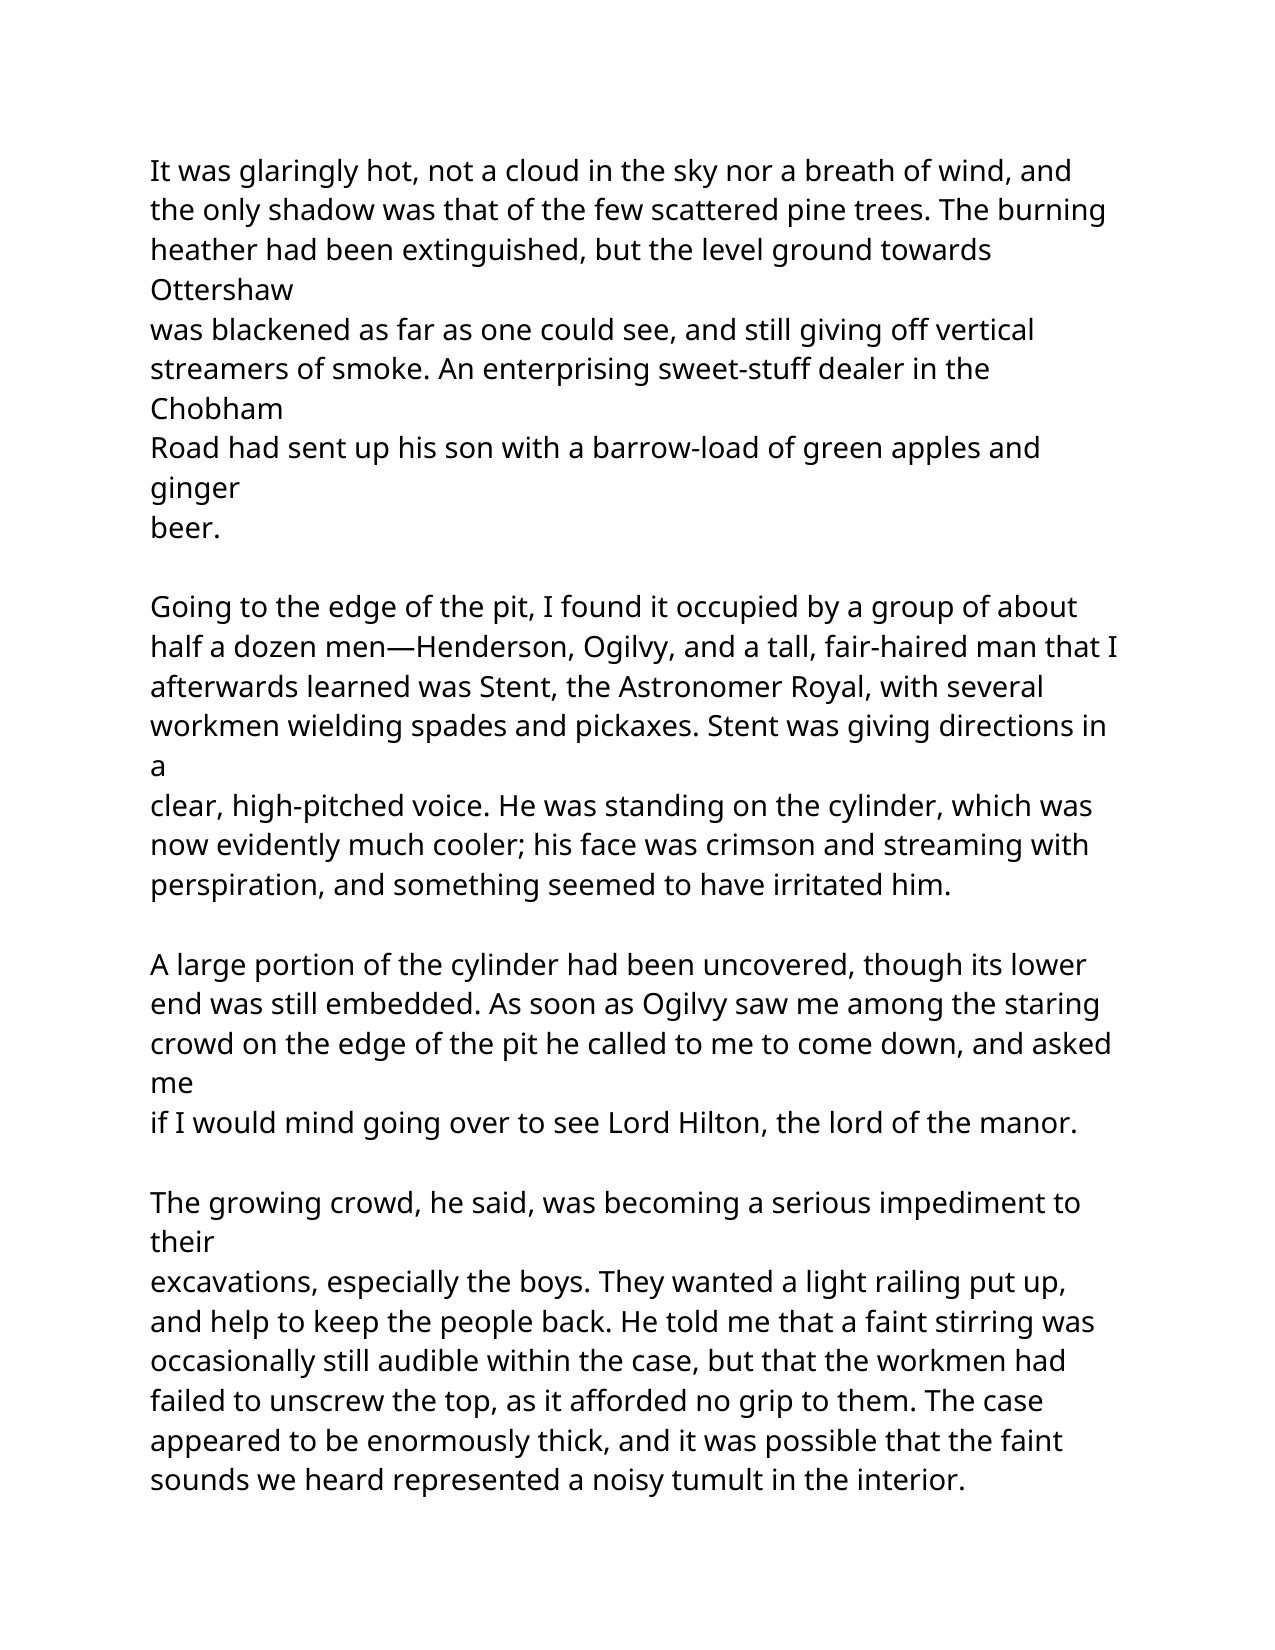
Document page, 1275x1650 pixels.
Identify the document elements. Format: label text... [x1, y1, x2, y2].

text Road had sent up his son with a barrow-load of green apples and ginger [150, 428, 1125, 507]
text now evidently much cooler; his face was crimson and streaming with [150, 825, 1125, 864]
text appeared to be enormously thick, and it was possible that the faint [150, 1420, 1125, 1460]
text crowd on the edge of the pit he called to me to come down, and asked me [150, 1023, 1125, 1102]
text beer. [150, 507, 1125, 547]
text if I would mind going over to see Lord Hilton, the lord of the manor. [150, 1102, 1125, 1142]
text Going to the edge of the pit, I found it occupied by a group of about [150, 587, 1125, 626]
text workmen wielding spades and pickaxes. Stent was giving directions in a [150, 706, 1125, 785]
text It was glaringly hot, not a cloud in the sky nor a breath of wind, and [150, 150, 1125, 190]
text was blackened as far as one could see, and still giving off vertical [150, 309, 1125, 348]
text perspiration, and something seemed to have irritated him. [150, 864, 1125, 904]
text A large portion of the cylinder had been uncovered, though its lower [150, 944, 1125, 983]
text the only shadow was that of the few scattered pine trees. The burning [150, 190, 1125, 229]
text clear, high-pitched voice. He was standing on the cylinder, which was [150, 785, 1125, 825]
text excavations, especially the boys. They wanted a light railing put up, [150, 1261, 1125, 1301]
text streamers of smoke. An enterprising sweet-stuff dealer in the Chobham [150, 348, 1125, 428]
text The growing crowd, he said, was becoming a serious impediment to their [150, 1182, 1125, 1261]
text sounds we heard represented a noisy tumult in the interior. [150, 1460, 1125, 1499]
text failed to unscrew the top, as it afforded no grip to them. The case [150, 1380, 1125, 1420]
text afterwards learned was Stent, the Astronomer Royal, with several [150, 666, 1125, 706]
text occasionally still audible within the case, but that the workmen had [150, 1341, 1125, 1380]
text and help to keep the people back. He told me that a faint stirring was [150, 1301, 1125, 1341]
text end was still embedded. As soon as Ogilvy saw me among the staring [150, 983, 1125, 1023]
text heather had been extinguished, but the level ground towards Ottershaw [150, 229, 1125, 309]
text half a dozen men—Henderson, Ogilvy, and a tall, fair-haired man that I [150, 626, 1125, 666]
